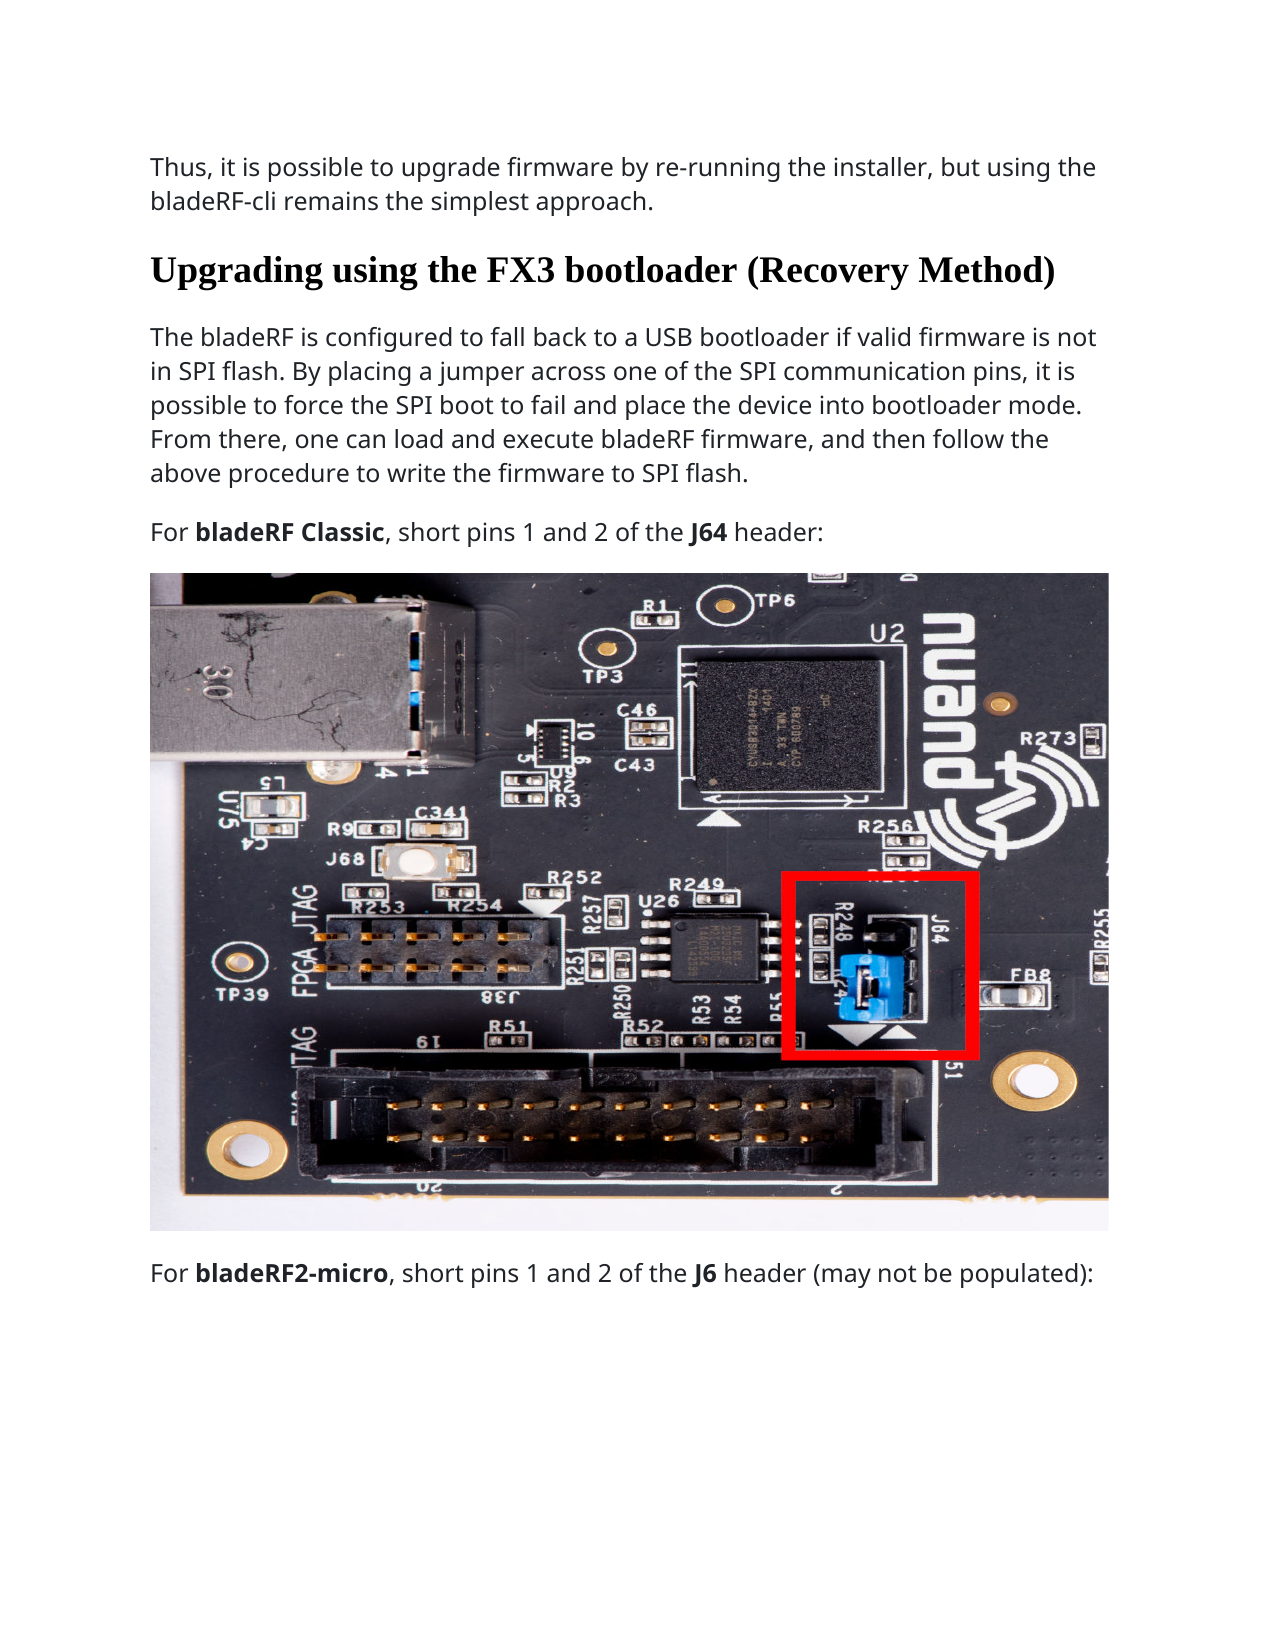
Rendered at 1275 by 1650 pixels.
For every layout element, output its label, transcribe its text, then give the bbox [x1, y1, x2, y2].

text For bladeRF Classic, short pins 1 and 2 of the J64 header: [150, 515, 1125, 549]
text The bladeRF is configured to fall back to a USB bootloader if valid firmware is not in SPI flash. By placing a jumper across one of the SPI communication pins, it is possible to force the SPI boot to fail and place the device into bootloader mode. From there, one can load and execute bladeRF firmware, and then follow the above procedure to write the firmware to SPI flash. [150, 319, 1125, 490]
subtitle Upgrading using the FX3 bootloader (Recovery Method) [150, 247, 1125, 290]
text Thus, it is possible to upgrade firmware by re-running the installer, but using the bladeRF-cli remains the simplest approach. [150, 150, 1125, 218]
text For bladeRF2-micro, short pins 1 and 2 of the J6 header (may not be populated): [150, 1255, 1125, 1289]
picture [150, 573, 1109, 1231]
